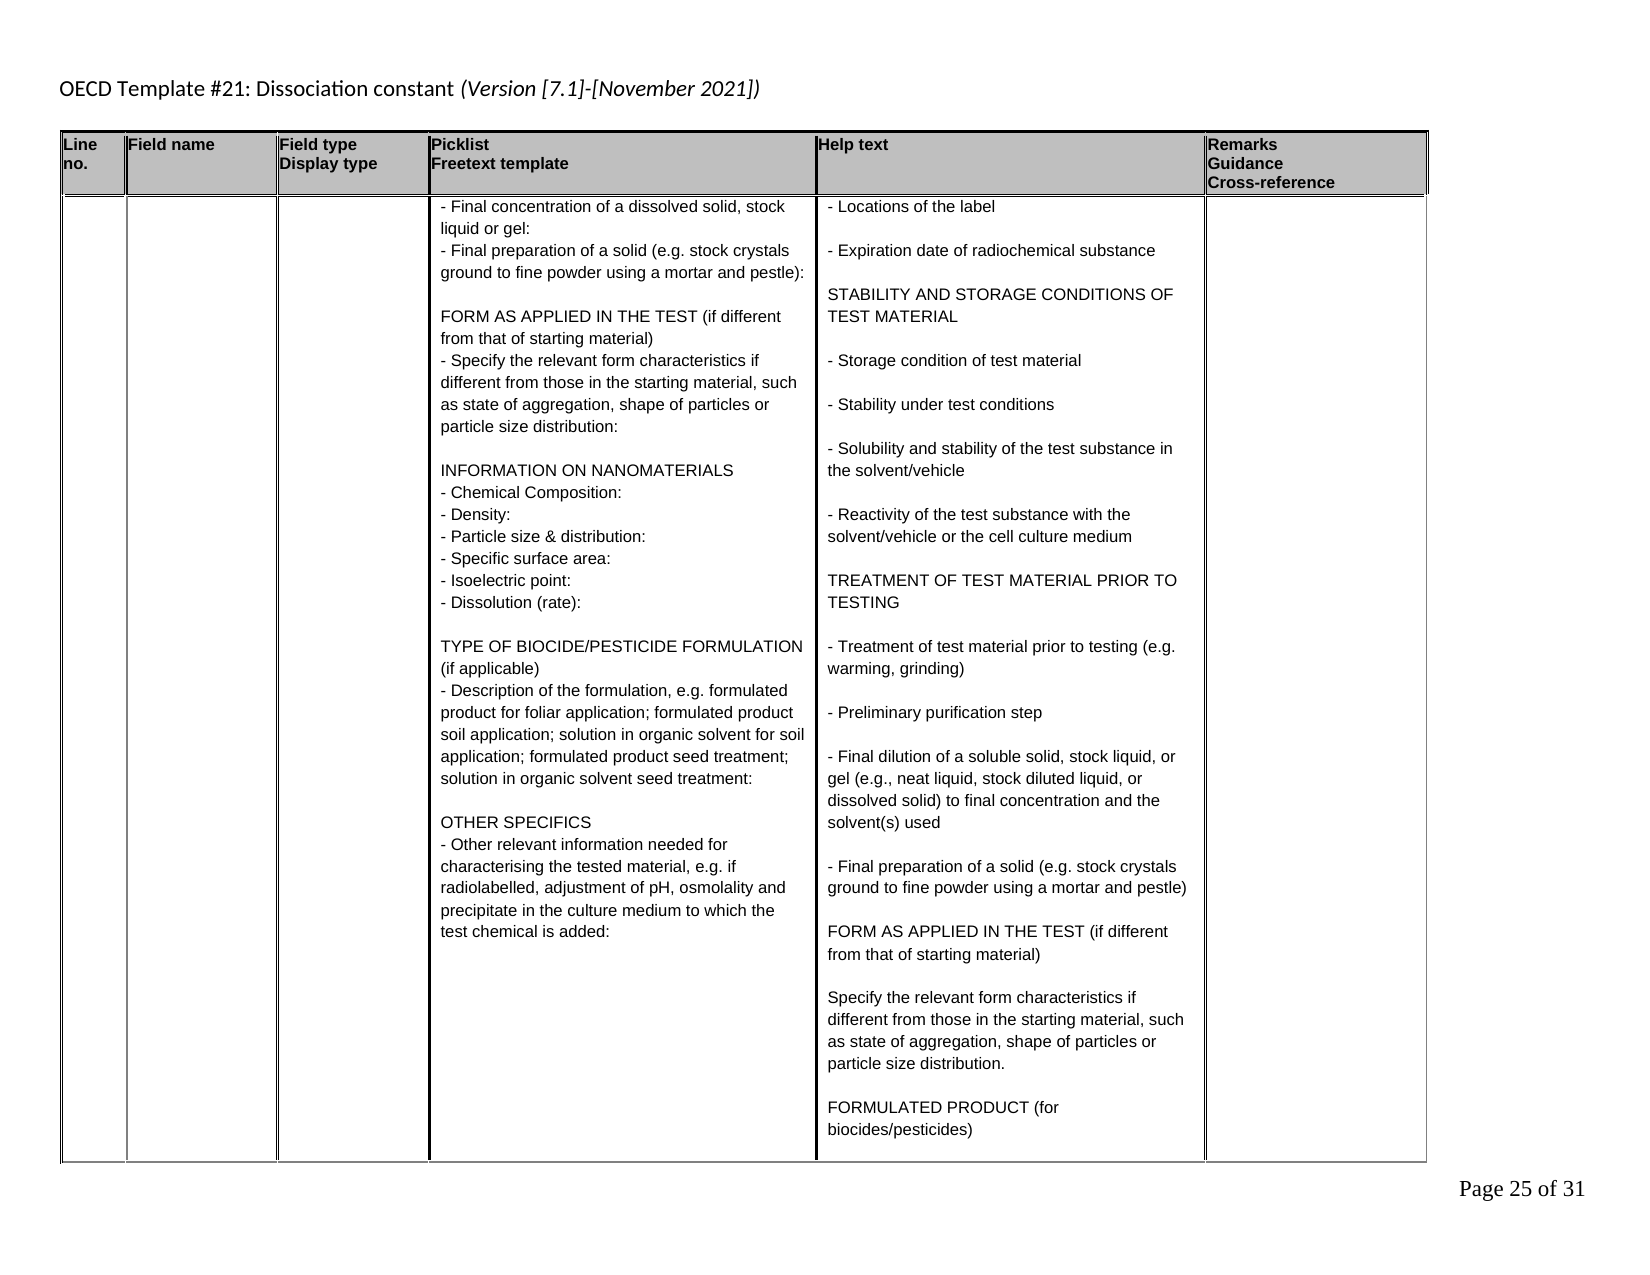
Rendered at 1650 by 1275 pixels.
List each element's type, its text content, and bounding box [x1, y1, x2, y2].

table_header Field name [126, 133, 277, 194]
table_header Help text [816, 133, 1206, 194]
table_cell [816, 197, 1206, 1161]
table_header Picklist Freetext template [429, 133, 816, 194]
table_cell [61, 194, 126, 1161]
table_header Remarks Guidance Cross-reference [1206, 133, 1426, 194]
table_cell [126, 197, 277, 1161]
table_header Field type Display type [278, 132, 429, 194]
table_header Line no. [63, 132, 126, 194]
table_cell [429, 197, 816, 1161]
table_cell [278, 197, 429, 1161]
table_cell [1206, 194, 1427, 1161]
